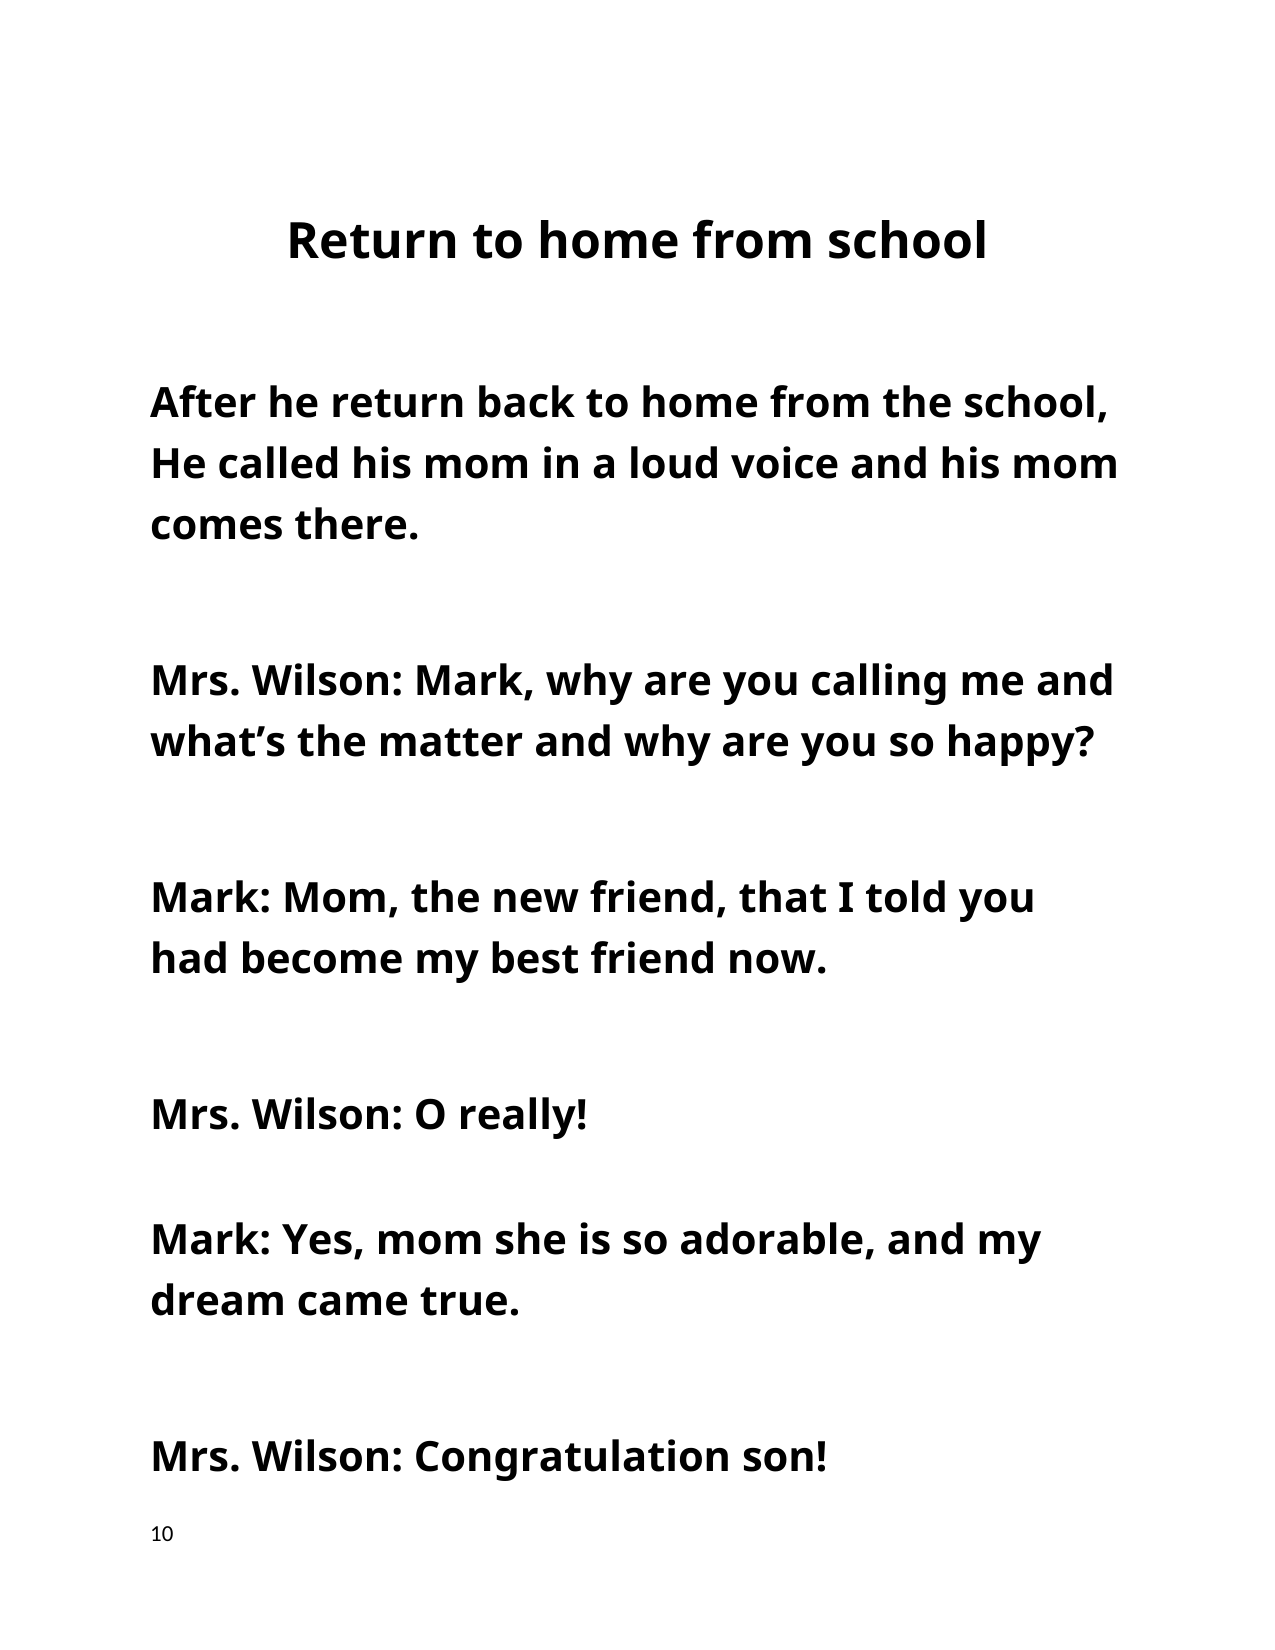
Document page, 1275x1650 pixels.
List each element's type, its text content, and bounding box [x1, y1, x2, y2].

text Mark: Yes, mom she is so adorable, and my dream came true. [150, 1210, 1125, 1328]
text Mark: Mom, the new friend, that I told you had become my best friend now. [150, 868, 1125, 986]
text After he return back to home from the school, He called his mom in a loud voice and his mom comes there. [150, 372, 1125, 552]
subtitle Return to home from school [150, 205, 1125, 273]
text Mrs. Wilson: Congratulation son! [150, 1427, 1125, 1484]
text Mrs. Wilson: O really! [150, 1085, 1125, 1142]
text Mrs. Wilson: Mark, why are you calling me and what’s the matter and why are you so happy? [150, 651, 1125, 769]
